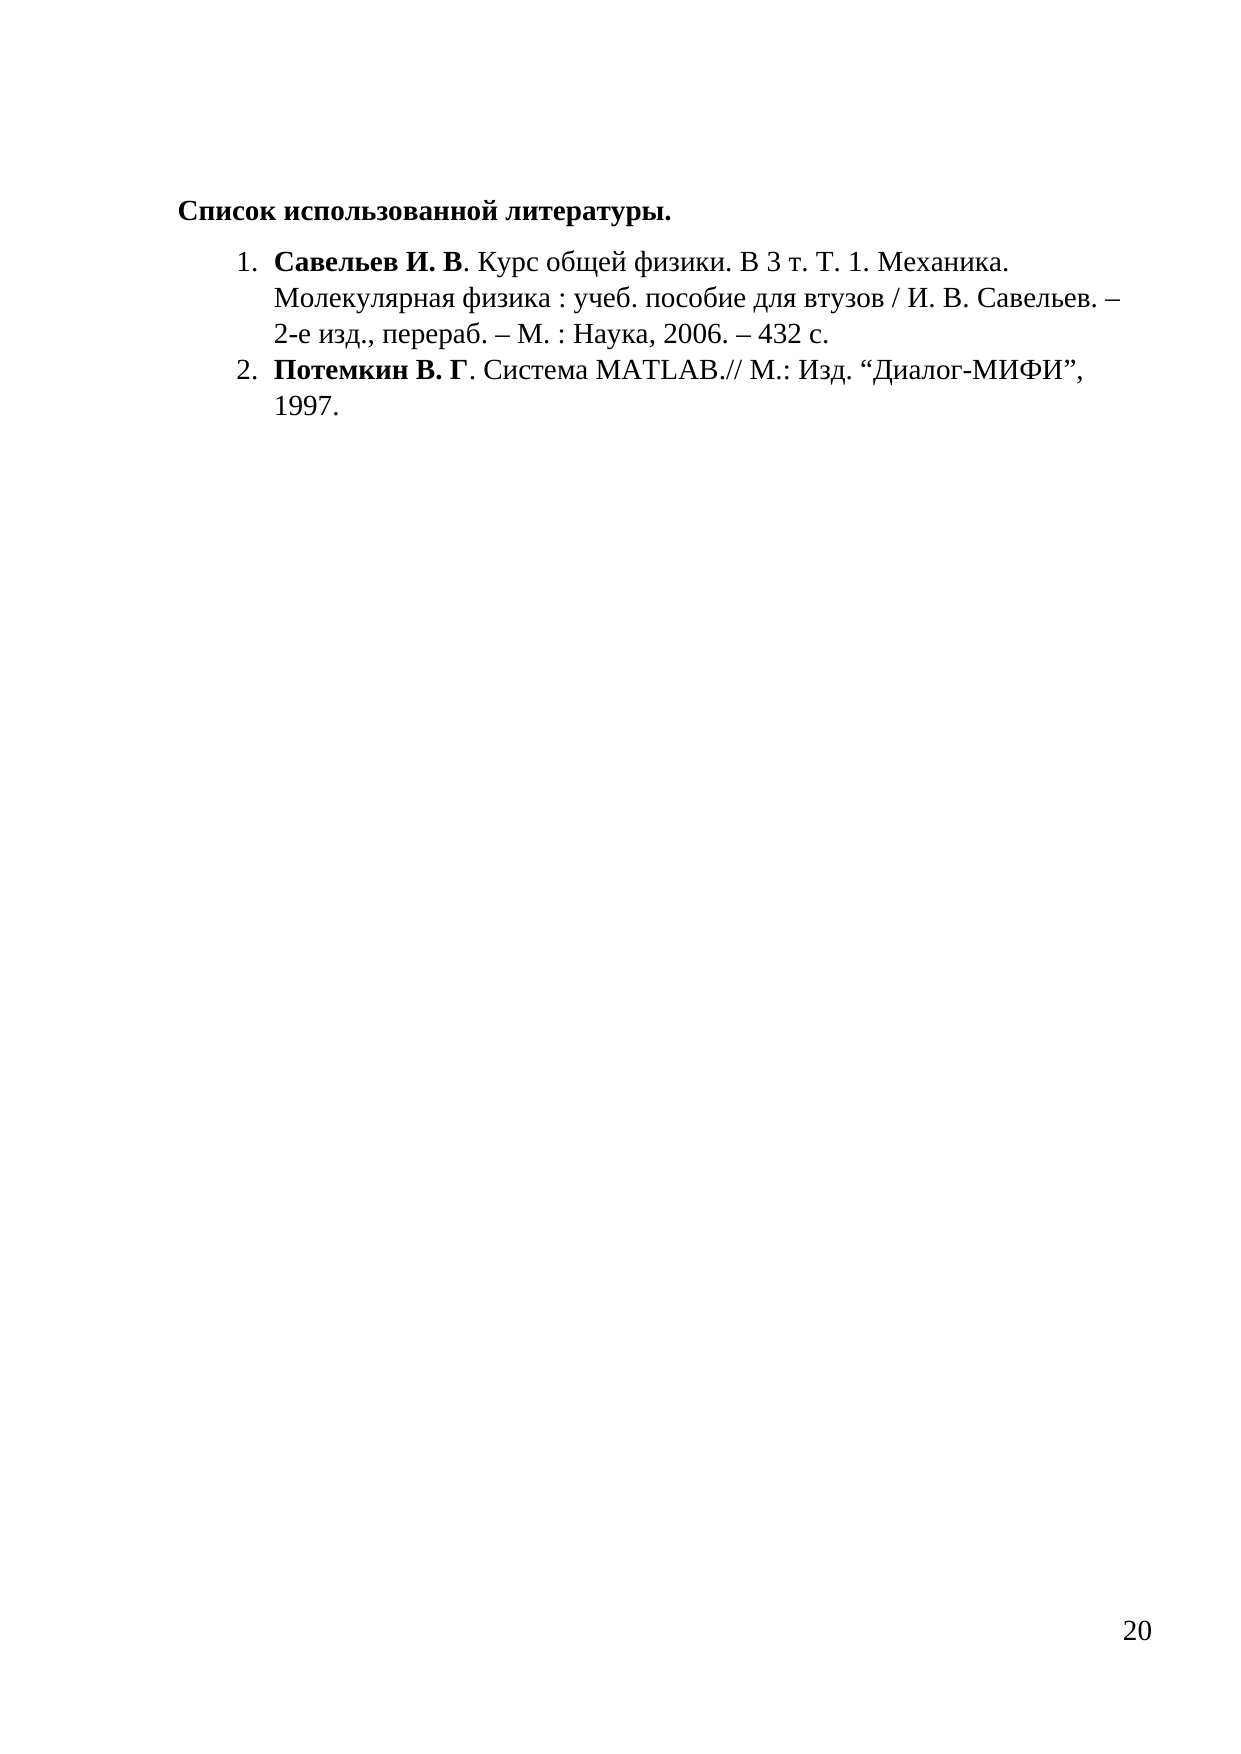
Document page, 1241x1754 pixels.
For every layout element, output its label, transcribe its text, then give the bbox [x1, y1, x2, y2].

list Потемкин В. Г. Система MATLAB.// М.: Изд. “Диалог-МИФИ”, 1997. [236, 352, 1152, 422]
subtitle Список использованной литературы. [177, 193, 1152, 227]
list Савельев И. В. Курс общей физики. В 3 т. Т. 1. Механика. Молекулярная физика : учеб. пособие для втузов / И. В. Савельев. – 2-е изд., перераб. – М. : Наука, 2006. – 432 с. [236, 244, 1152, 349]
